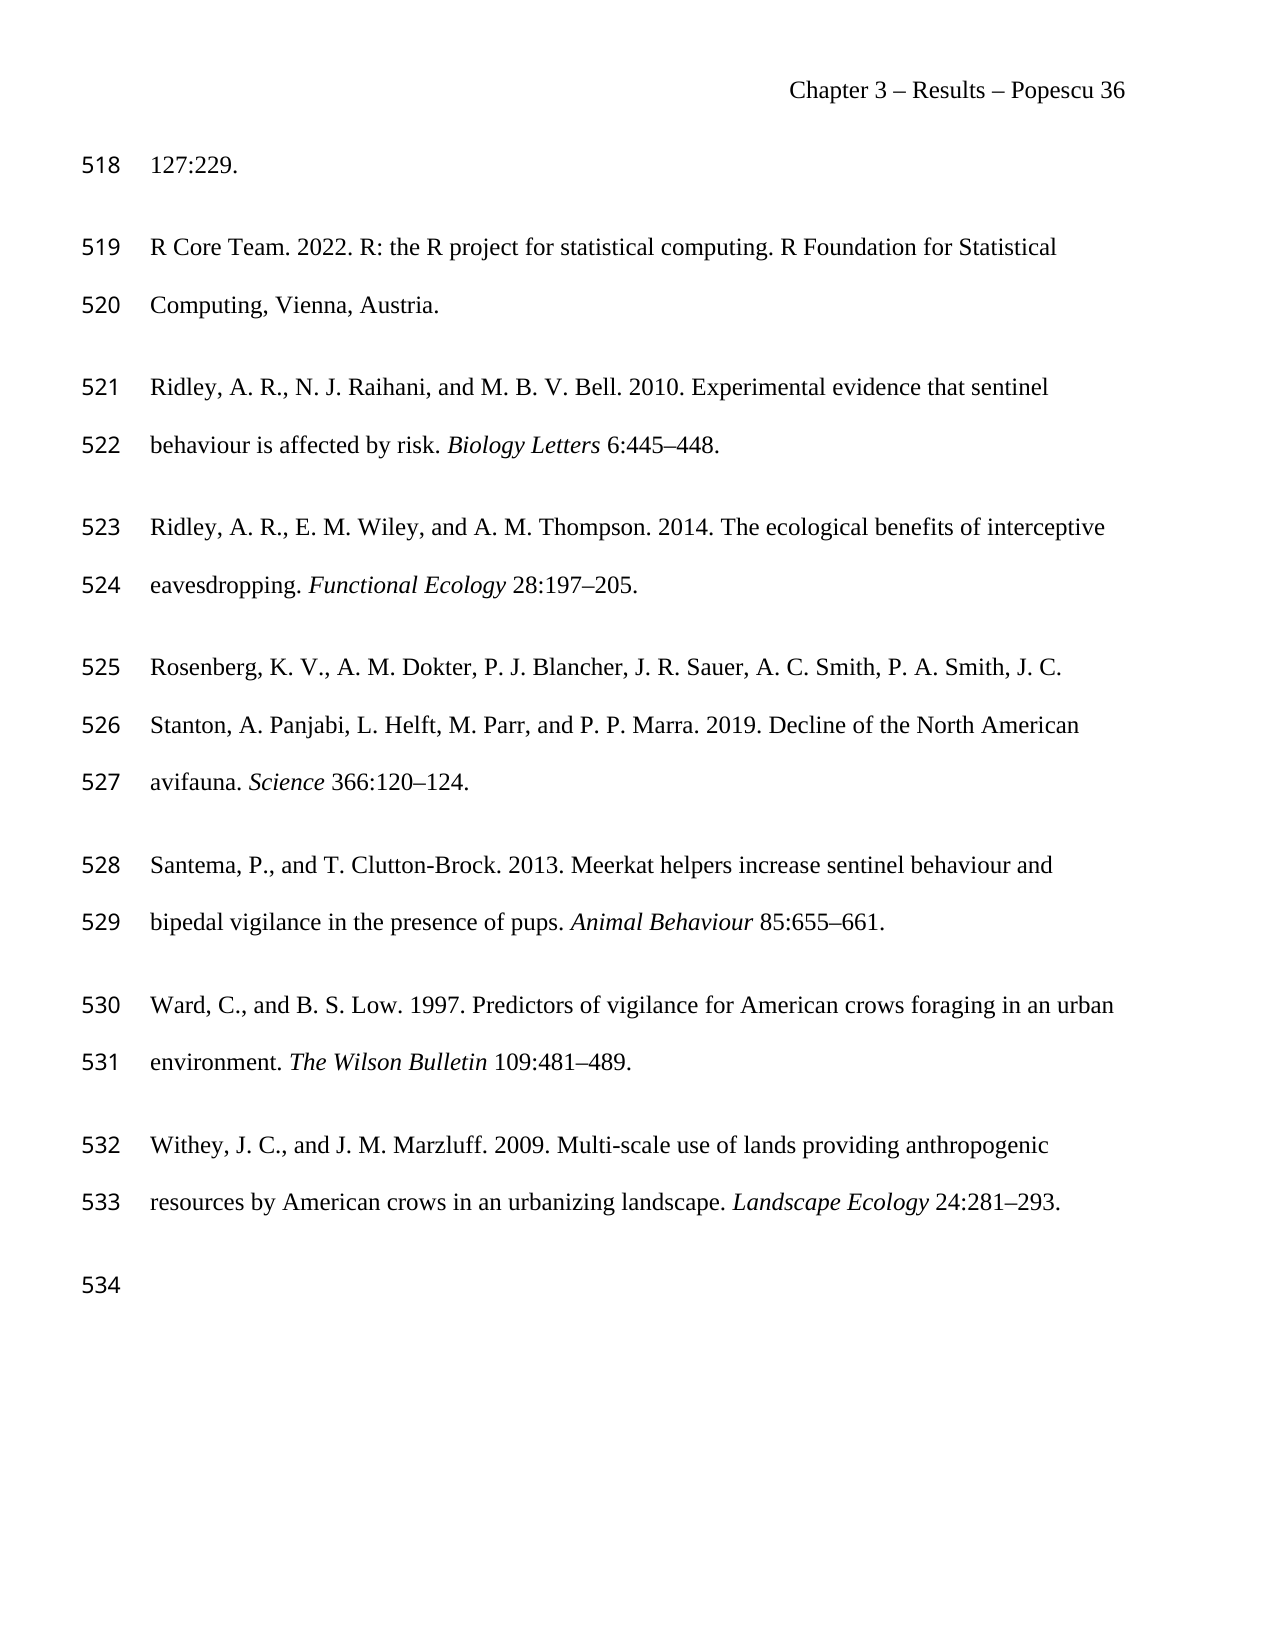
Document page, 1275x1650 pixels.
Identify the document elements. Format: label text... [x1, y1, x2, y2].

text Ridley, A. R., E. M. Wiley, and A. M. Thompson. 2014. The ecological benefits of interceptive eavesdropping. Functional Ecology 28:197–205. [150, 512, 1125, 599]
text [150, 150, 1125, 179]
text Ward, C., and B. S. Low. 1997. Predictors of vigilance for American crows foraging in an urban environment. The Wilson Bulletin 109:481–489. [150, 990, 1125, 1076]
text Santema, P., and T. Clutton-Brock. 2013. Meerkat helpers increase sentinel behaviour and bipedal vigilance in the presence of pups. Animal Behaviour 85:655–661. [150, 850, 1125, 936]
text R Core Team. 2022. R: the R project for statistical computing. R Foundation for Statistical Computing, Vienna, Austria. [150, 232, 1125, 319]
text Rosenberg, K. V., A. M. Dokter, P. J. Blancher, J. R. Sauer, A. C. Smith, P. A. Smith, J. C. Stanton, A. Panjabi, L. Helft, M. Parr, and P. P. Marra. 2019. Decline of the North American avifauna. Science 366:120–124. [150, 652, 1125, 796]
text Withey, J. C., and J. M. Marzluff. 2009. Multi-scale use of lands providing anthropogenic resources by American crows in an urbanizing landscape. Landscape Ecology 24:281–293. [150, 1130, 1125, 1216]
text Ridley, A. R., N. J. Raihani, and M. B. V. Bell. 2010. Experimental evidence that sentinel behaviour is affected by risk. Biology Letters 6:445–448. [150, 372, 1125, 459]
